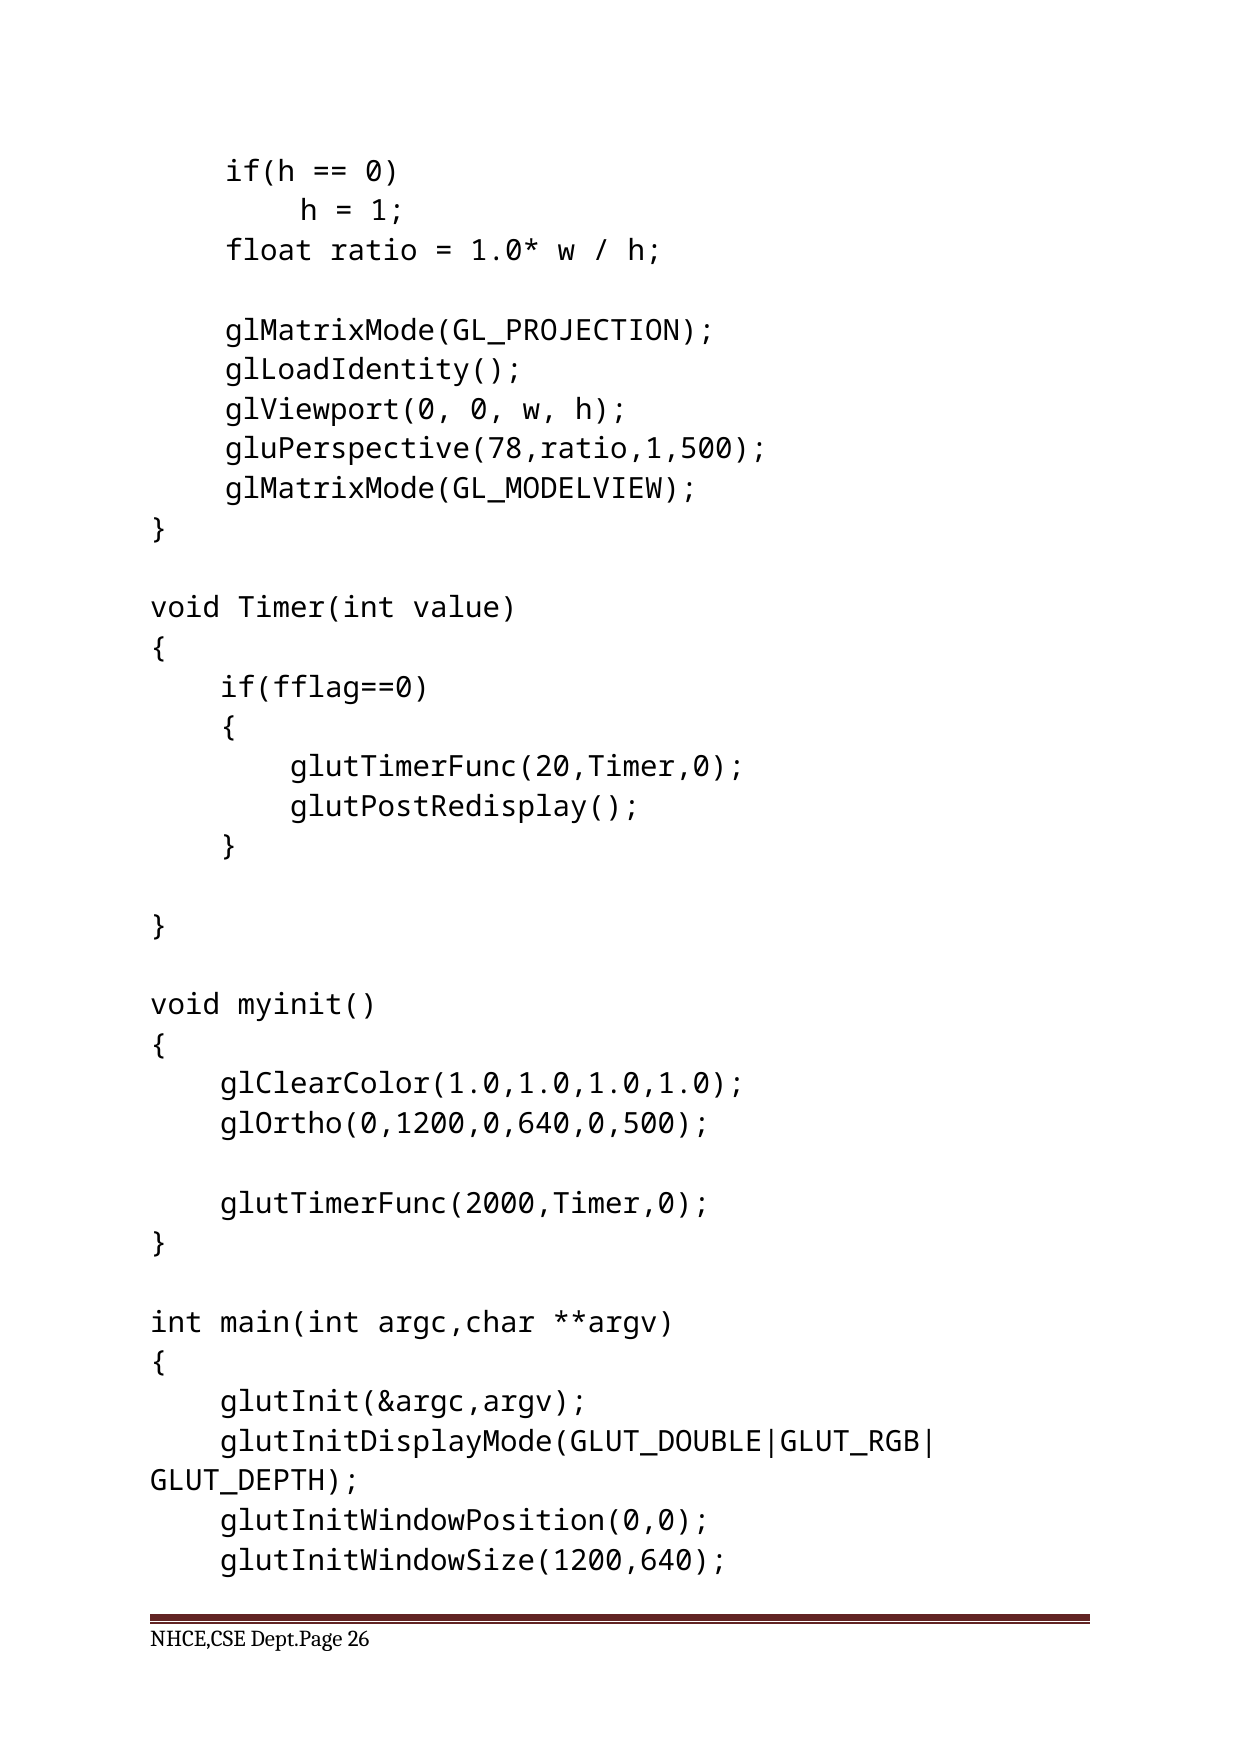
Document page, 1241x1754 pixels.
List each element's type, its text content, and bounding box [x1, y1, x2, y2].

text } [150, 904, 1090, 944]
text } [150, 825, 1090, 864]
text glutPostRedisplay(); [150, 785, 1090, 825]
text glutTimerFunc(20,Timer,0); [150, 745, 1090, 785]
text glViewport(0, 0, w, h); [150, 388, 1090, 428]
text glMatrixMode(GL_PROJECTION); [150, 309, 1090, 348]
text { [150, 1023, 1090, 1063]
text glutInit(&argc,argv); [150, 1380, 1090, 1420]
text } [150, 1222, 1090, 1261]
text glMatrixMode(GL_MODELVIEW); [150, 467, 1090, 507]
text if(fflag==0) [150, 666, 1090, 706]
text glutInitDisplayMode(GLUT_DOUBLE|GLUT_RGB|GLUT_DEPTH); [150, 1420, 1090, 1499]
text if(h == 0) [150, 150, 1090, 190]
text void myinit() [150, 983, 1090, 1023]
text } [150, 507, 1090, 547]
text glLoadIdentity(); [150, 348, 1090, 388]
text { [150, 1341, 1090, 1380]
text glutTimerFunc(2000,Timer,0); [150, 1182, 1090, 1222]
text float ratio = 1.0* w / h; [150, 229, 1090, 269]
text gluPerspective(78,ratio,1,500); [150, 428, 1090, 467]
text glOrtho(0,1200,0,640,0,500); [150, 1102, 1090, 1142]
text { [150, 626, 1090, 666]
text int main(int argc,char **argv) [150, 1301, 1090, 1341]
text glutInitWindowSize(1200,640); [150, 1539, 1090, 1579]
text h = 1; [150, 190, 1090, 229]
text { [150, 706, 1090, 745]
text glClearColor(1.0,1.0,1.0,1.0); [150, 1063, 1090, 1102]
text glutInitWindowPosition(0,0); [150, 1499, 1090, 1539]
text void Timer(int value) [150, 587, 1090, 626]
